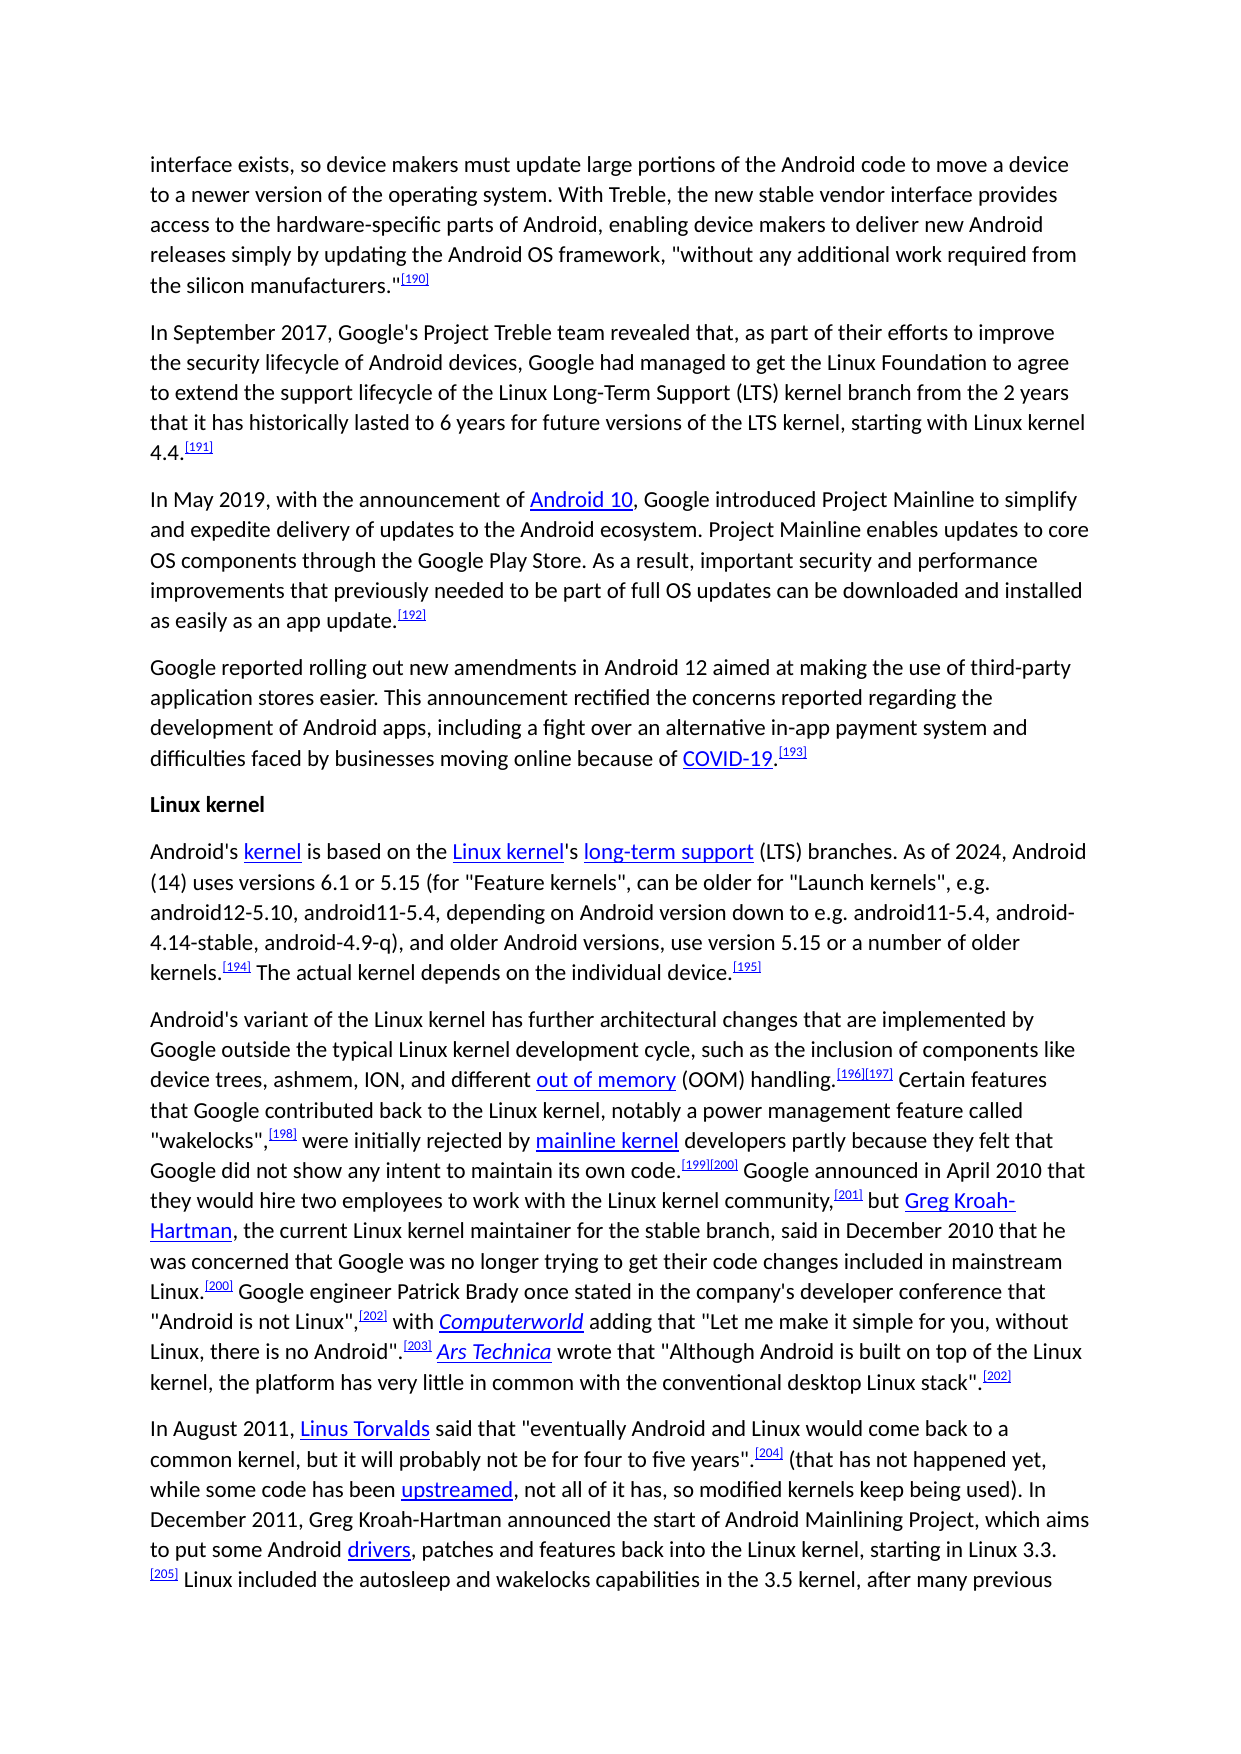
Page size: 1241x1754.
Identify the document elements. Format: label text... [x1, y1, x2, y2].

text Google reported rolling out new amendments in Android 12 aimed at making the use of third-party application stores easier. This announcement rectified the concerns reported regarding the development of Android apps, including a fight over an alternative in-app payment system and difficulties faced by businesses moving online because of COVID-19.[193] [150, 653, 1090, 772]
text In September 2017, Google's Project Treble team revealed that, as part of their efforts to improve the security lifecycle of Android devices, Google had managed to get the Linux Foundation to agree to extend the support lifecycle of the Linux Long-Term Support (LTS) kernel branch from the 2 years that it has historically lasted to 6 years for future versions of the LTS kernel, starting with Linux kernel 4.4.[191] [150, 318, 1090, 467]
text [150, 150, 1090, 299]
text In May 2019, with the announcement of Android 10, Google introduced Project Mainline to simplify and expedite delivery of updates to the Android ecosystem. Project Mainline enables updates to core OS components through the Google Play Store. As a result, important security and performance improvements that previously needed to be part of full OS updates can be downloaded and installed as easily as an app update.[192] [150, 485, 1090, 634]
text Linux kernel [150, 791, 1090, 819]
text Android's variant of the Linux kernel has further architectural changes that are implemented by Google outside the typical Linux kernel development cycle, such as the inclusion of components like device trees, ashmem, ION, and different out of memory (OOM) handling.[196][197] Certain features that Google contributed back to the Linux kernel, notably a power management feature called "wakelocks",[198] were initially rejected by mainline kernel developers partly because they felt that Google did not show any intent to maintain its own code.[199][200] Google announced in April 2010 that they would hire two employees to work with the Linux kernel community,[201] but Greg Kroah-Hartman, the current Linux kernel maintainer for the stable branch, said in December 2010 that he was concerned that Google was no longer trying to get their code changes included in mainstream Linux.[200] Google engineer Patrick Brady once stated in the company's developer conference that "Android is not Linux",[202] with Computerworld adding that "Let me make it simple for you, without Linux, there is no Android".[203] Ars Technica wrote that "Although Android is built on top of the Linux kernel, the platform has very little in common with the conventional desktop Linux stack".[202] [150, 1005, 1090, 1396]
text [150, 1414, 1090, 1594]
text Android's kernel is based on the Linux kernel's long-term support (LTS) branches. As of 2024, Android (14) uses versions 6.1 or 5.15 (for "Feature kernels", can be older for "Launch kernels", e.g. android12-5.10, android11-5.4, depending on Android version down to e.g. android11-5.4, android-4.14-stable, android-4.9-q), and older Android versions, use version 5.15 or a number of older kernels.[194] The actual kernel depends on the individual device.[195] [150, 837, 1090, 986]
